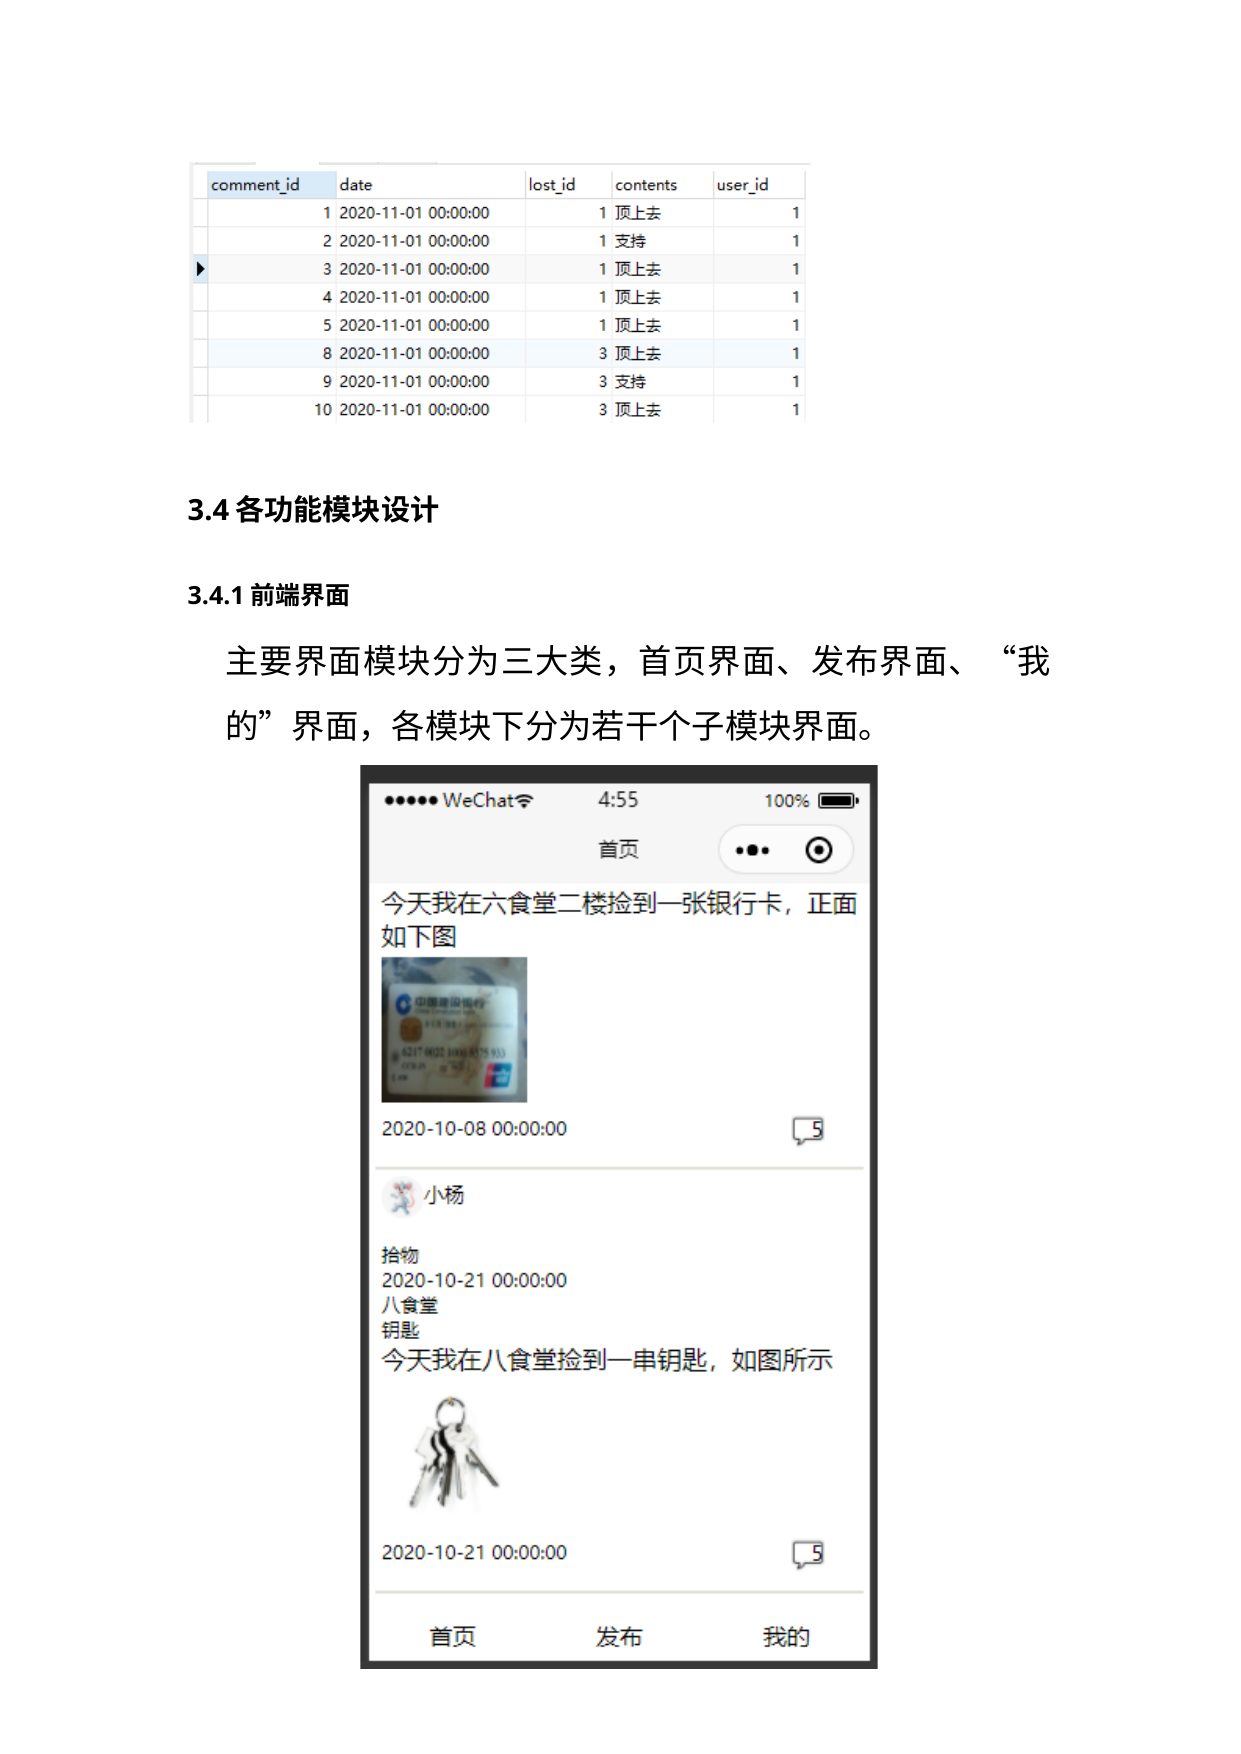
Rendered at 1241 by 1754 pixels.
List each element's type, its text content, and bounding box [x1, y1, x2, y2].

subtitle 3.4各功能模块设计 [187, 475, 1053, 540]
text 主要界面模块分为三大类，首页界面、发布界面、“我的”界面，各模块下分为若干个子模块界面。 [225, 626, 1053, 756]
picture [187, 162, 811, 423]
picture [360, 765, 878, 1669]
subtitle 3.4.1前端界面 [187, 561, 1053, 626]
